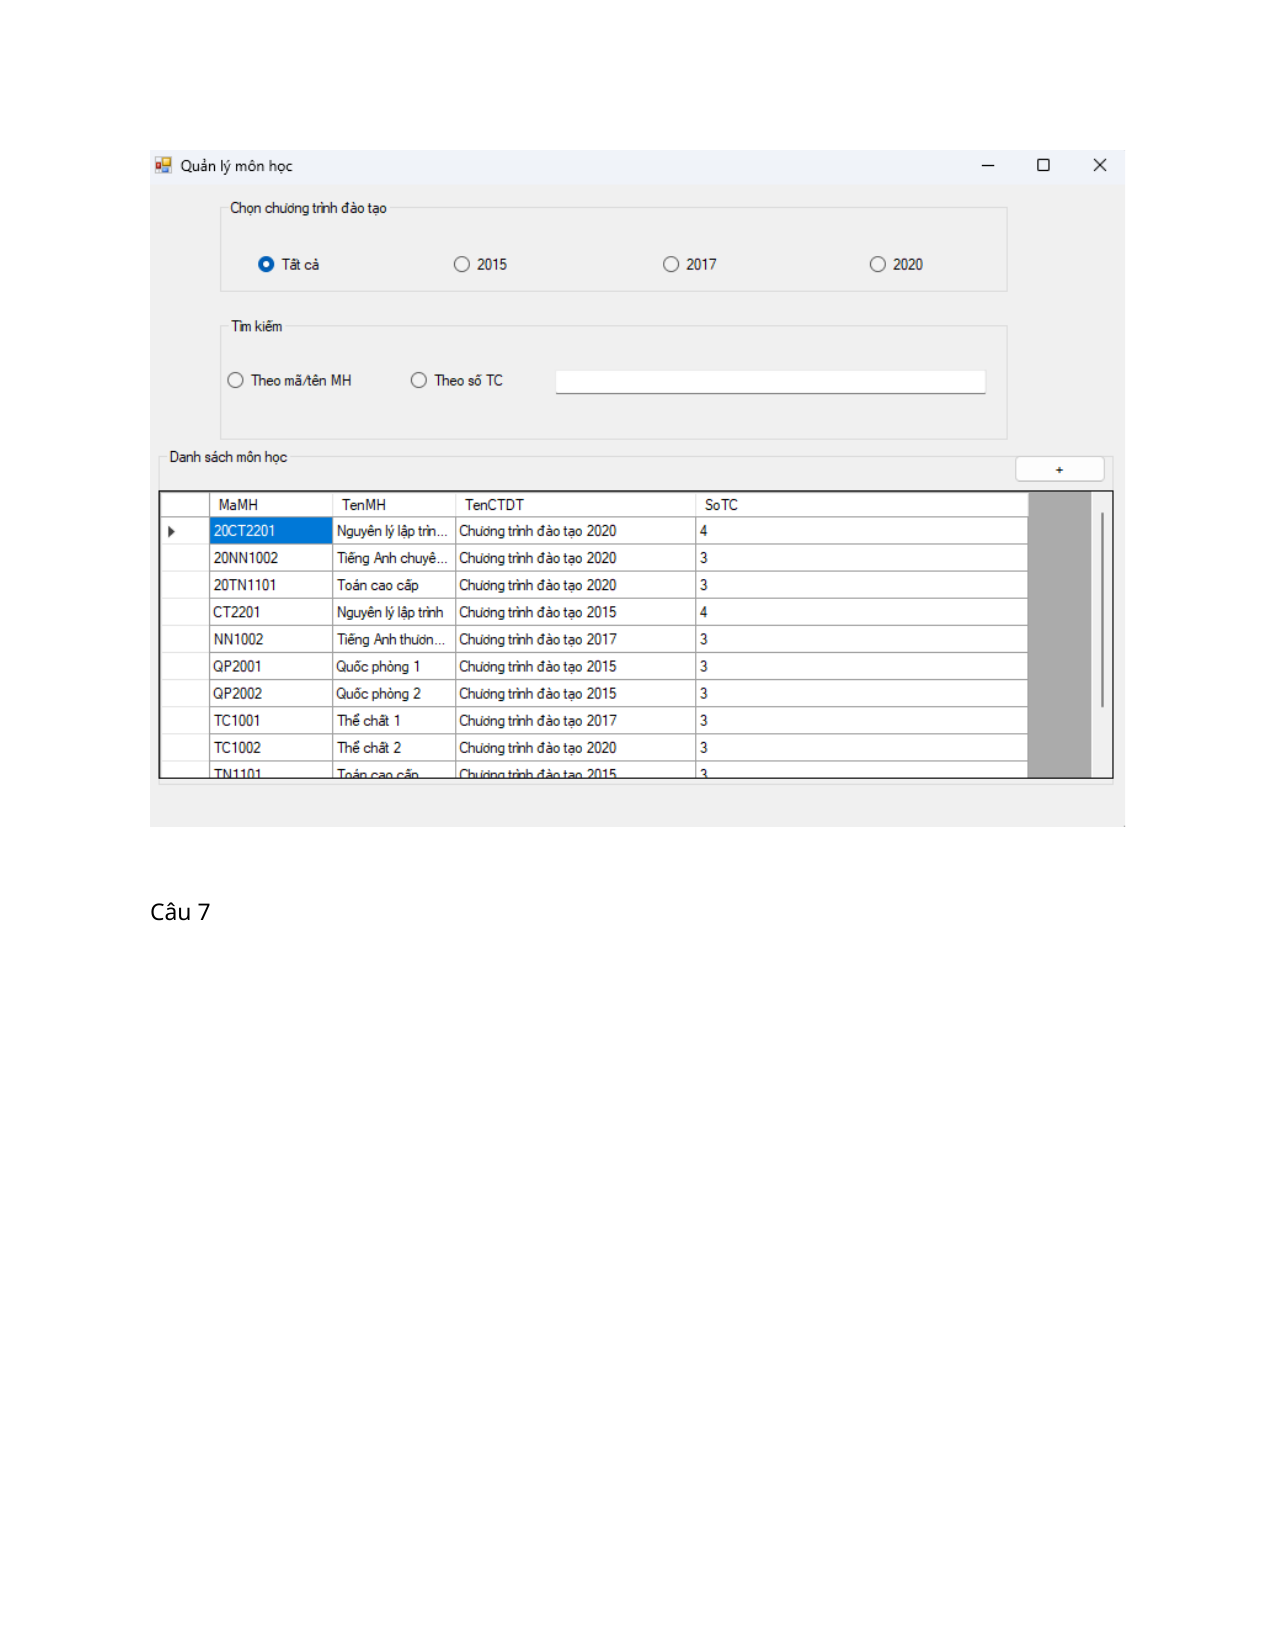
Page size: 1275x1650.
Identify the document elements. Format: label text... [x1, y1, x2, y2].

picture [150, 150, 1125, 827]
text Câu 7 [150, 896, 1125, 927]
